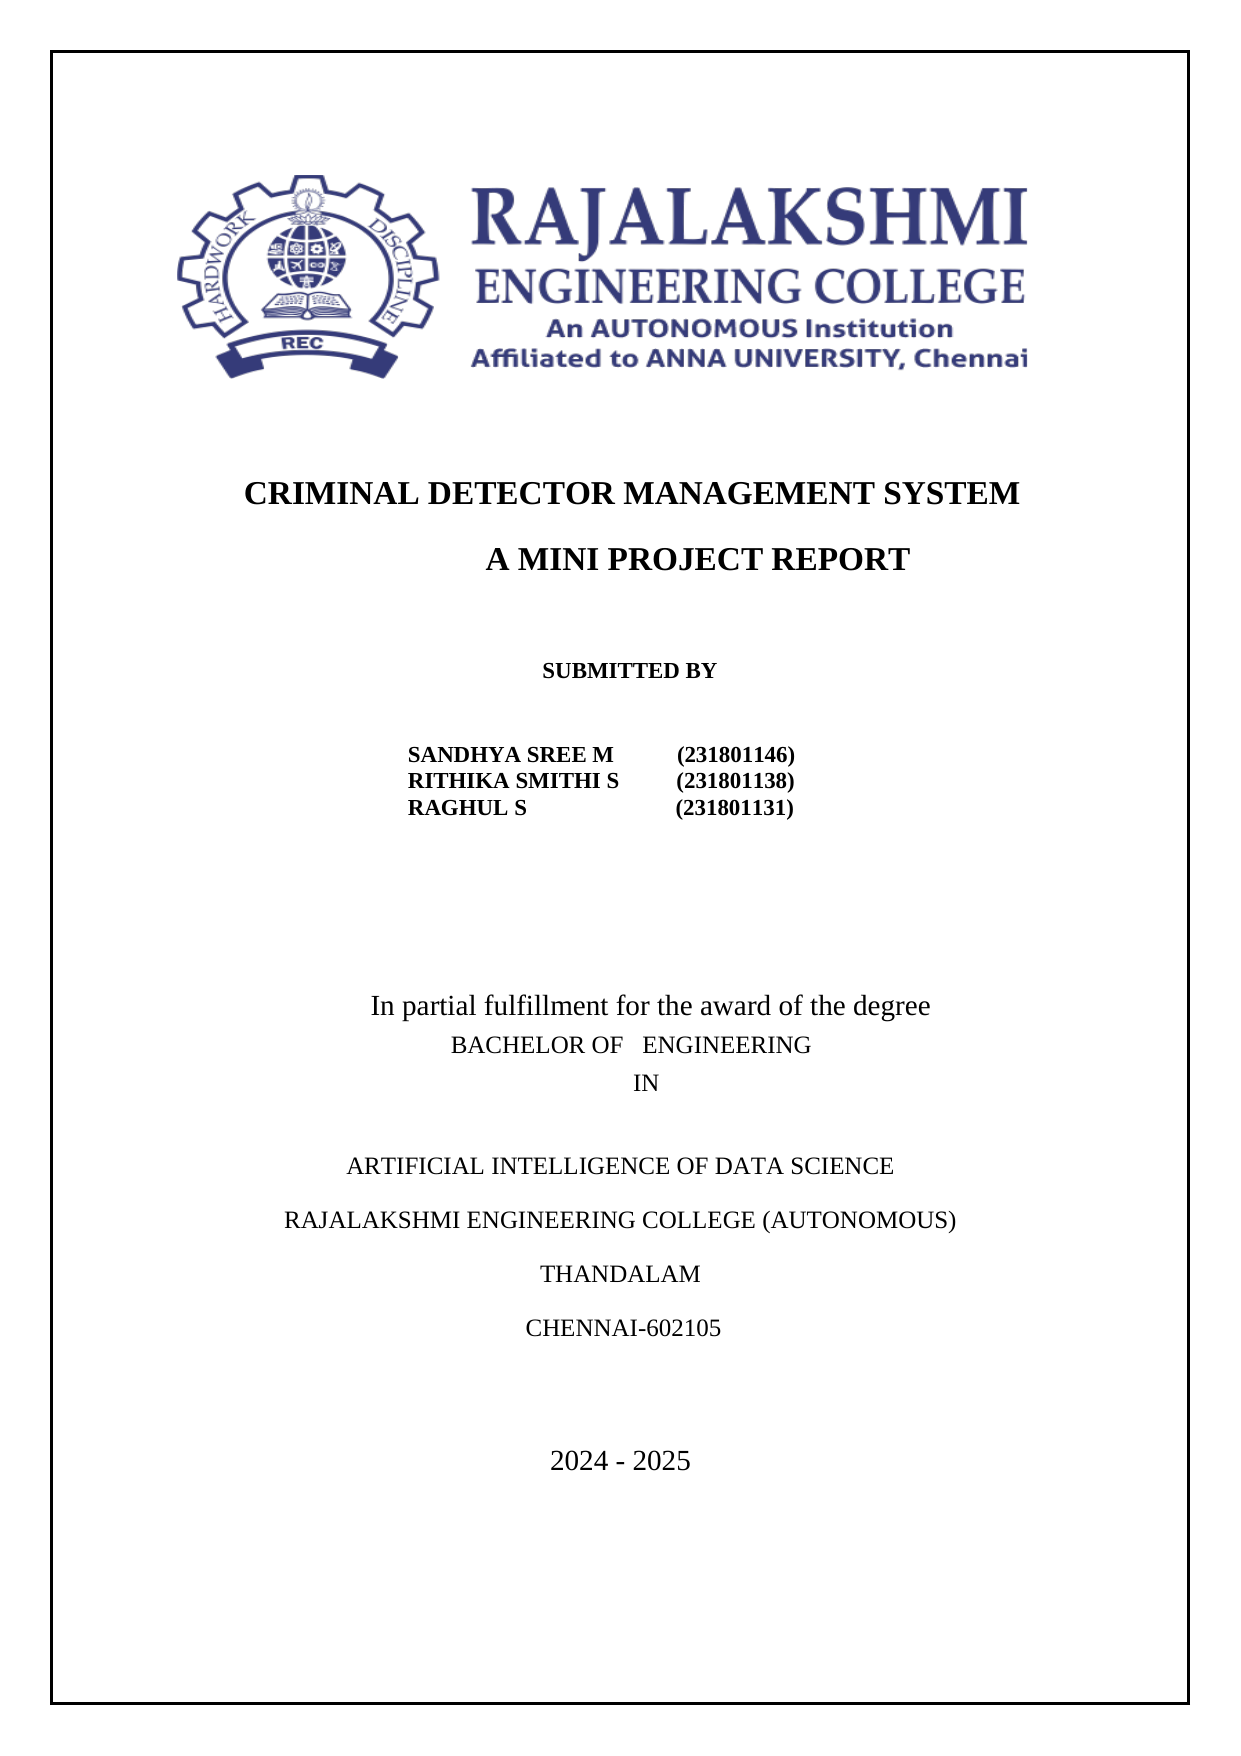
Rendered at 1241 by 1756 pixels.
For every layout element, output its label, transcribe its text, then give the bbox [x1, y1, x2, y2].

text In partial fulfillment for the award of the degree [239, 988, 1002, 1021]
text ARTIFICIAL INTELLIGENCE OF DATA SCIENCE [239, 1151, 1001, 1180]
text CHENNAI-602105 [239, 1313, 1007, 1342]
text RAJALAKSHMI ENGINEERING COLLEGE (AUTONOMOUS) THANDALAM [239, 1205, 1001, 1288]
text IN [239, 1068, 1002, 1097]
text SUBMITTED BY [102, 657, 1140, 683]
text A MINI PROJECT REPORT [102, 539, 1002, 577]
text 2024 - 2025 [239, 1443, 1001, 1477]
text RAGHUL S (231801131) [102, 793, 1140, 820]
text RITHIKA SMITHI S (231801138) [102, 767, 1140, 793]
text SANDHYA SREE M (231801146) [102, 741, 1140, 767]
text CRIMINAL DETECTOR MANAGEMENT SYSTEM [102, 473, 1140, 512]
text BACHELOR OF ENGINEERING [239, 1030, 1002, 1059]
picture [177, 175, 1028, 379]
